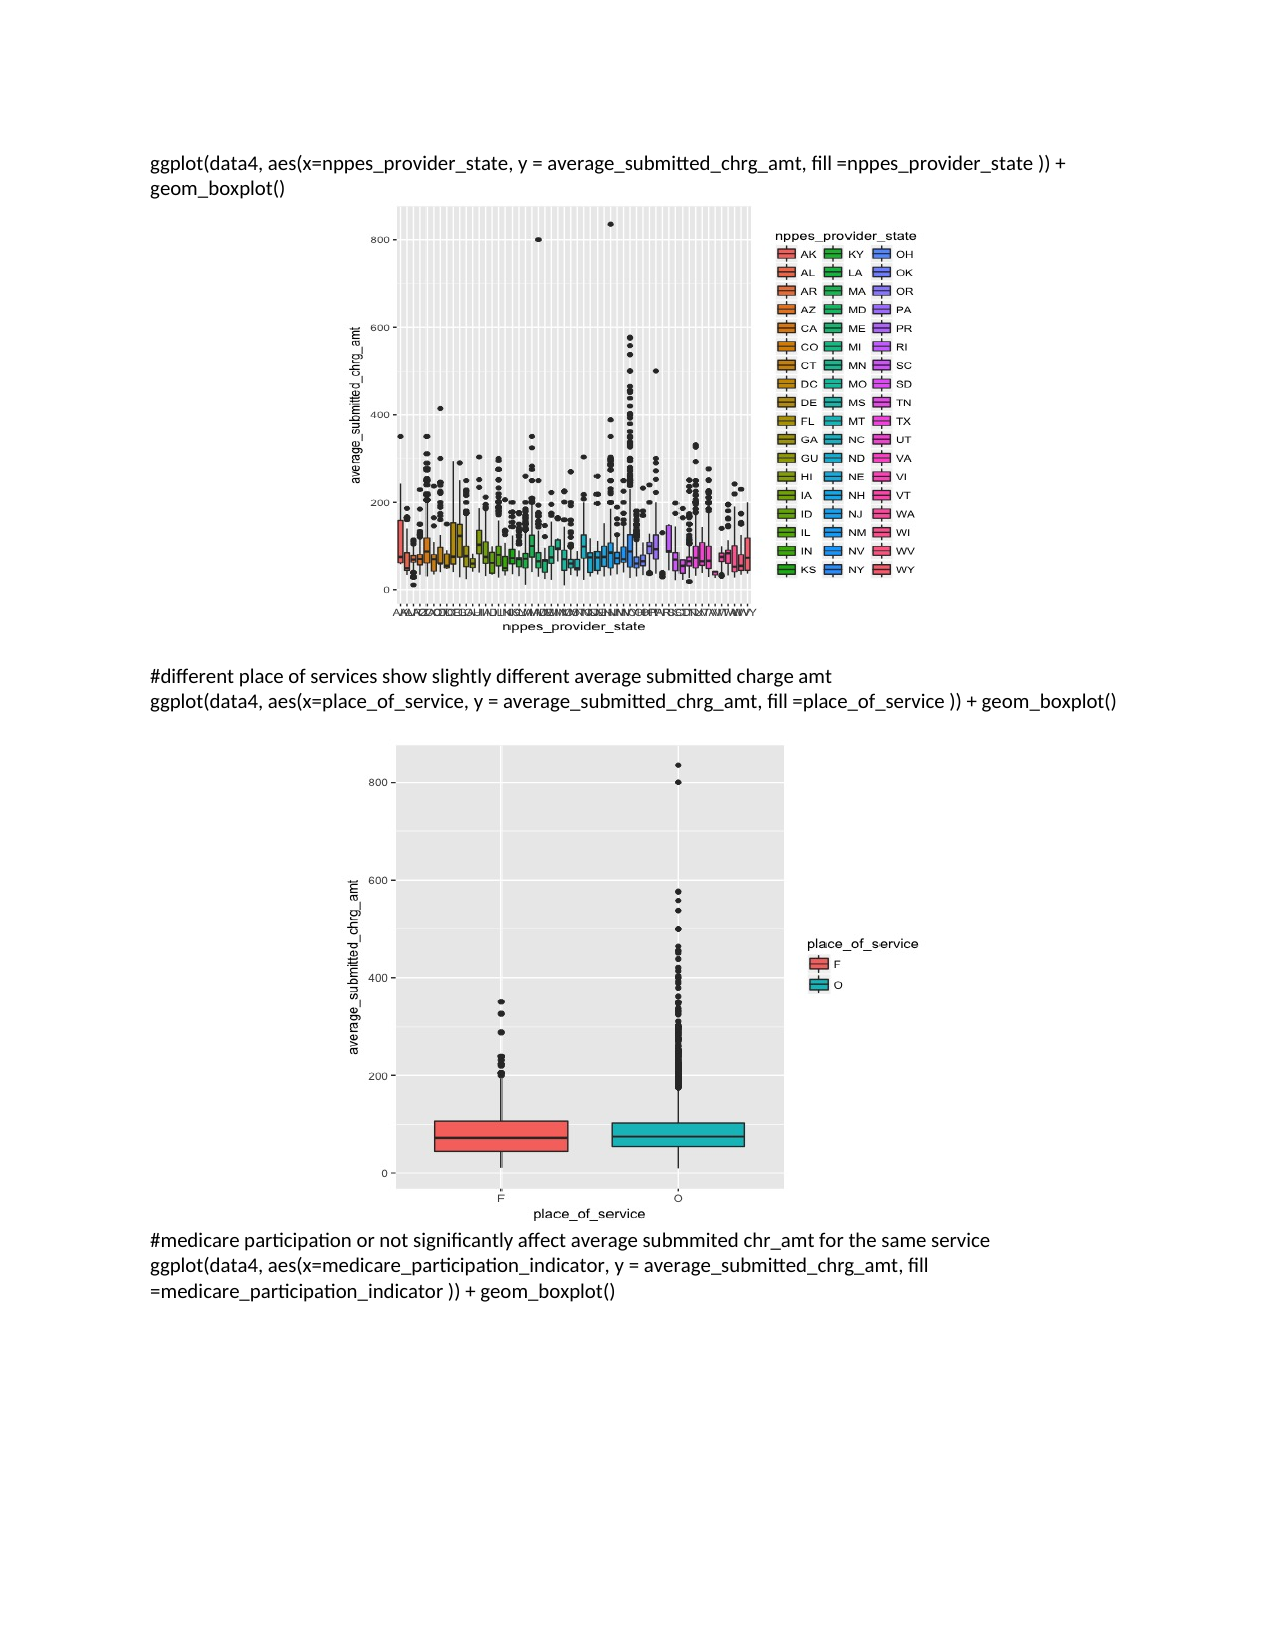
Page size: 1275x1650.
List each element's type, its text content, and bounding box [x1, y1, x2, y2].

picture [340, 739, 935, 1227]
picture [342, 200, 933, 638]
text ggplot(data4, aes(x=place_of_service, y = average_submitted_chrg_amt, fill =place_of_service )) + geom_boxplot() [150, 688, 1125, 714]
text #different place of services show slightly different average submitted charge amt [150, 663, 1125, 688]
text ggplot(data4, aes(x=medicare_participation_indicator, y = average_submitted_chrg_amt, fill =medicare_participation_indicator )) + geom_boxplot() [150, 1252, 1125, 1303]
text #medicare participation or not significantly affect average submmited chr_amt for the same service [150, 1227, 1125, 1252]
text ggplot(data4, aes(x=nppes_provider_state, y = average_submitted_chrg_amt, fill =nppes_provider_state )) + geom_boxplot() [150, 150, 1125, 201]
